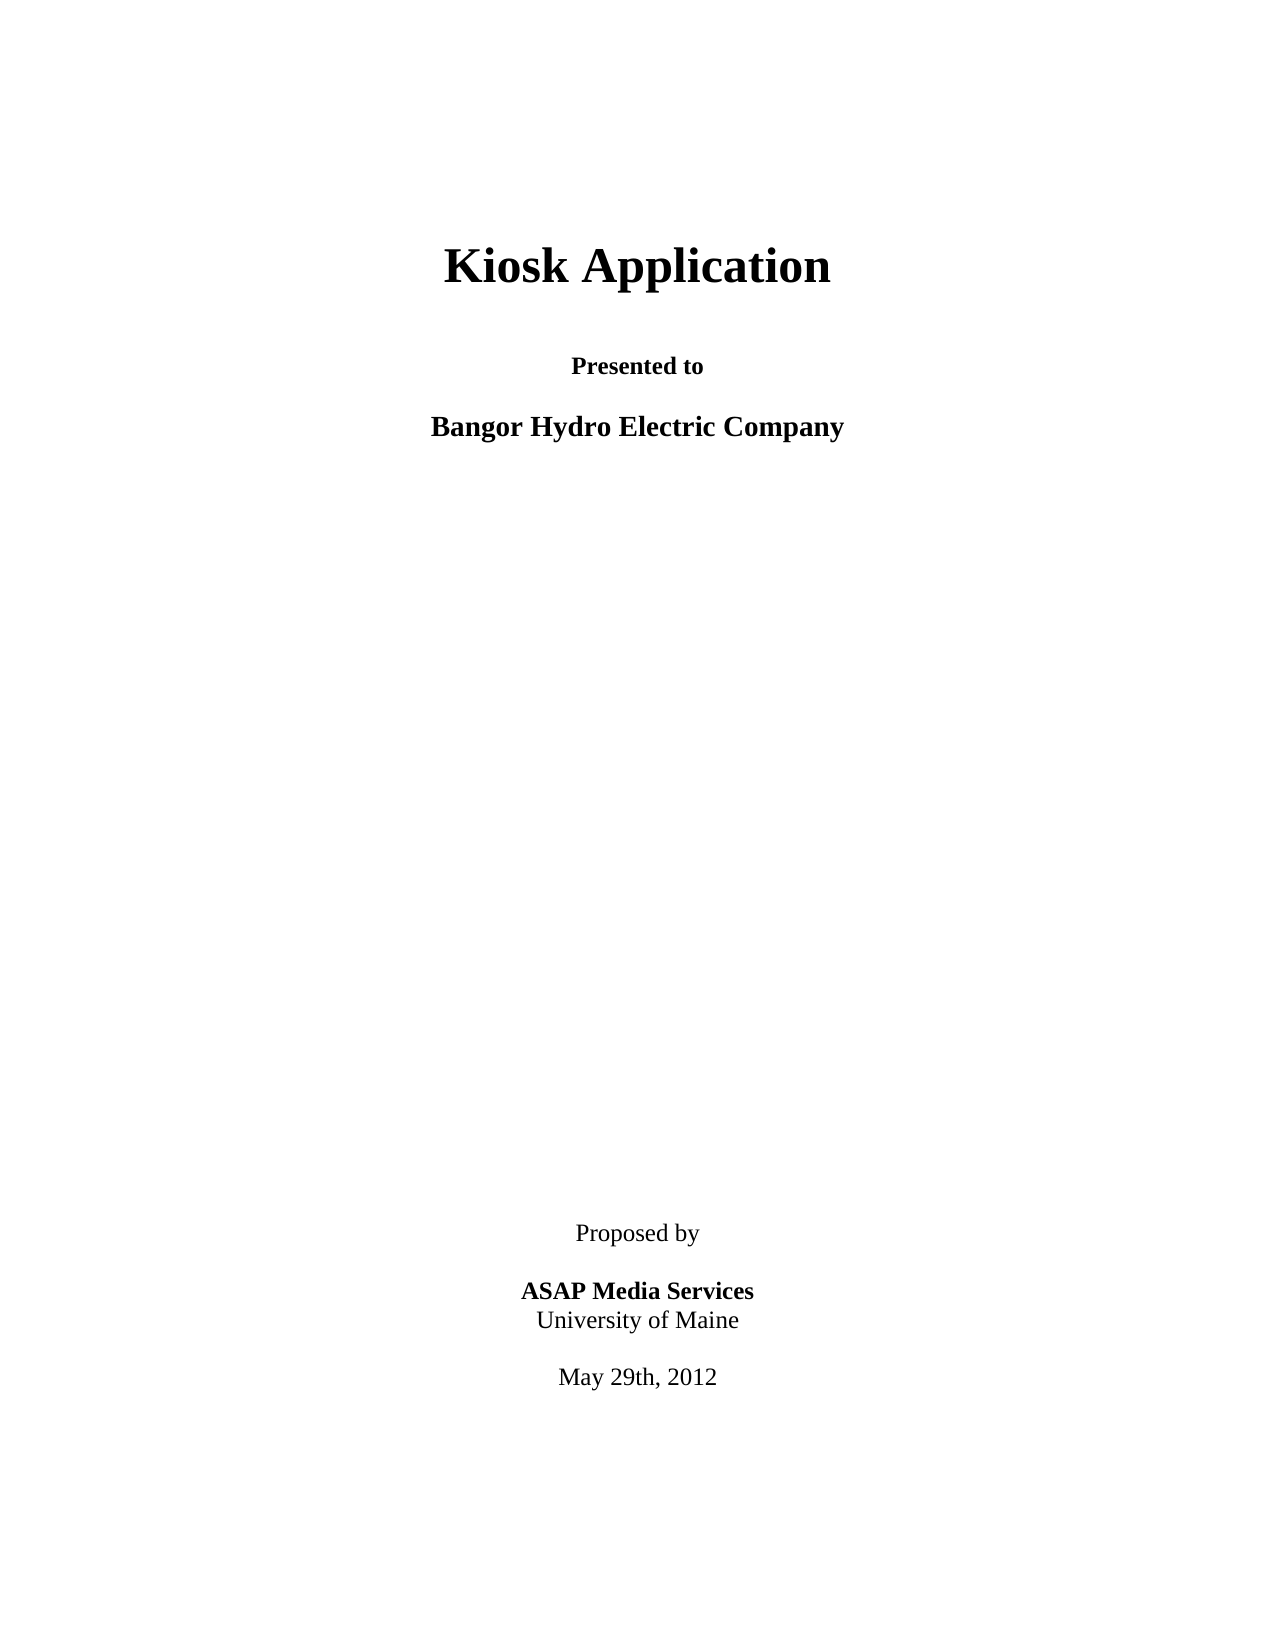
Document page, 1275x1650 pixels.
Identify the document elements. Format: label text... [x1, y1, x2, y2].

text Presented to [187, 351, 1087, 380]
text Bangor Hydro Electric Company [187, 409, 1087, 442]
text University of Maine [187, 1305, 1087, 1333]
text Kiosk Application [187, 236, 1087, 294]
text May 29th, 2012 [187, 1362, 1087, 1391]
text ASAP Media Services [187, 1276, 1087, 1305]
text Proposed by [187, 1218, 1087, 1247]
